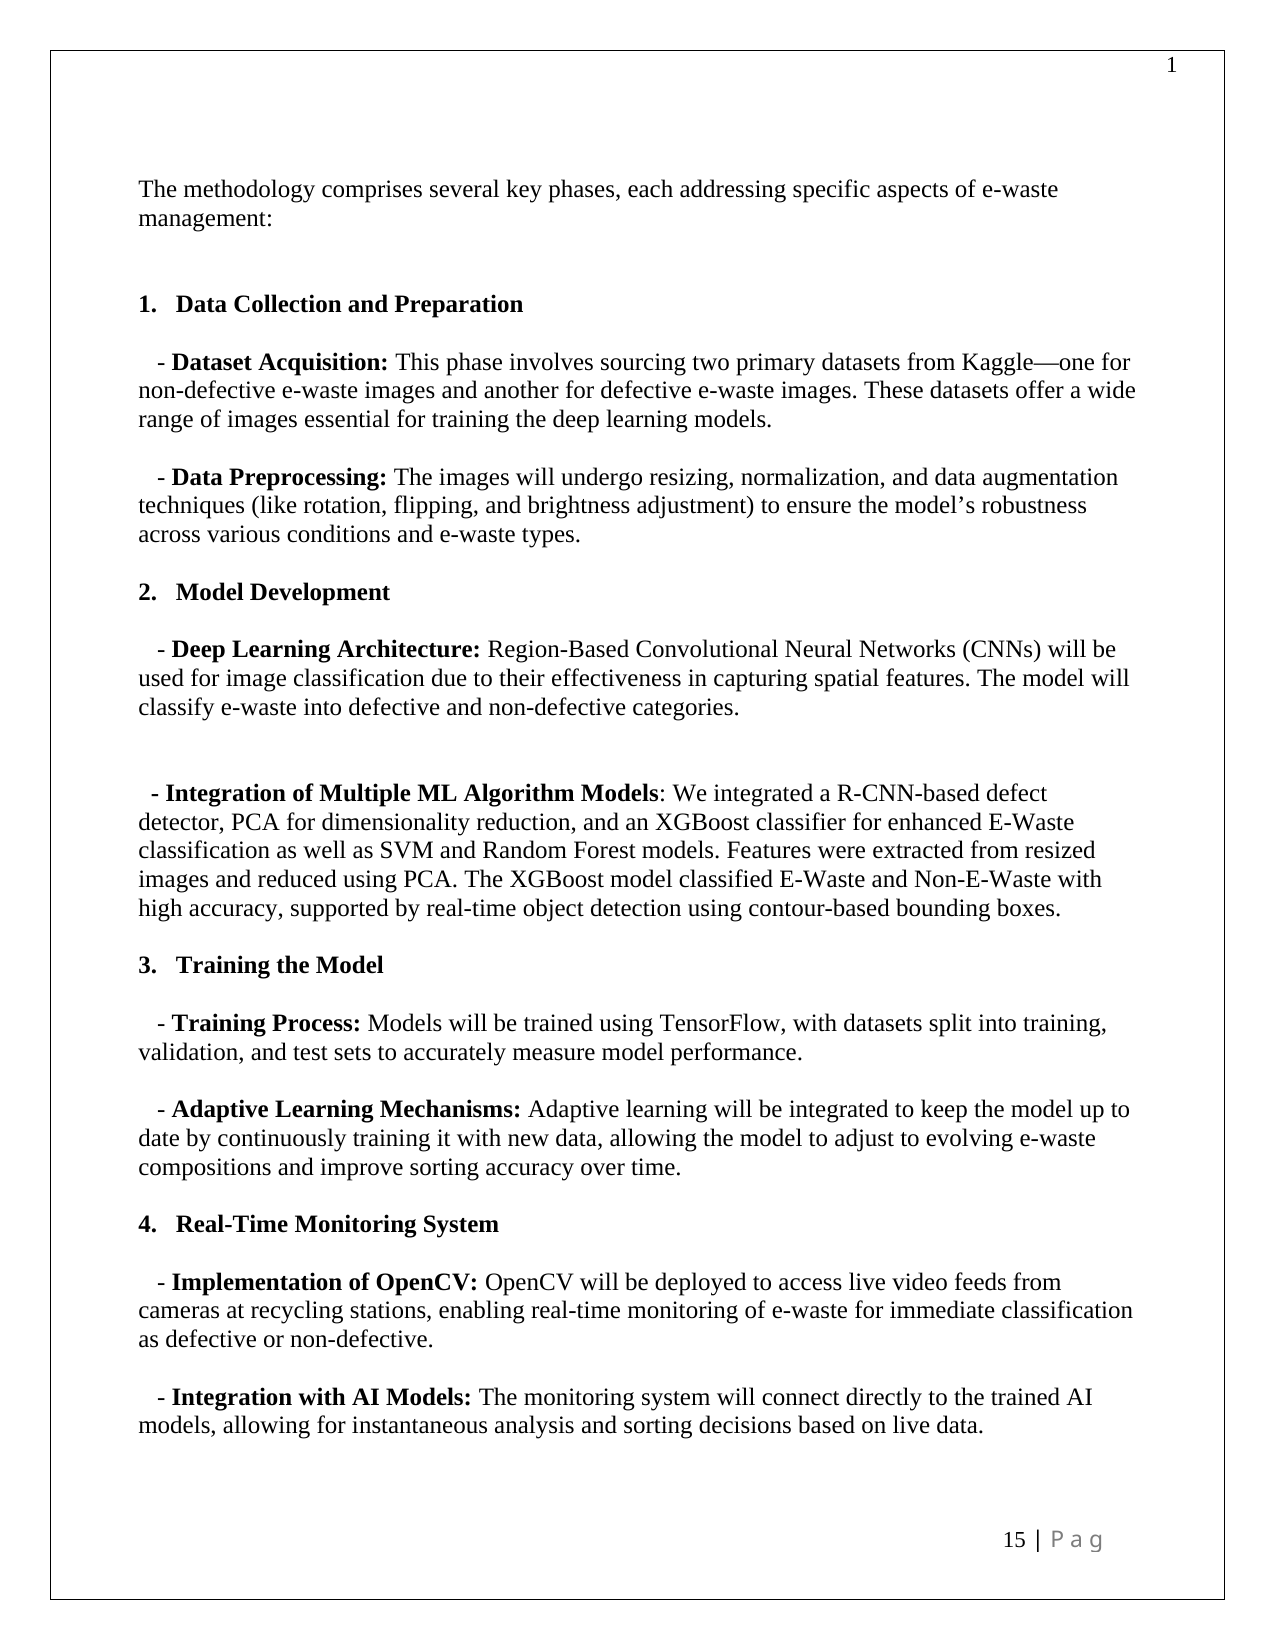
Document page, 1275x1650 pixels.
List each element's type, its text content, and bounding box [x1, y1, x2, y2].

list - Implementation of OpenCV: OpenCV will be deployed to access live video feeds from cameras at recycling stations, enabling real-time monitoring of e-waste for immediate classification as defective or non-defective. [138, 1267, 1137, 1353]
list - Integration with AI Models: The monitoring system will connect directly to the trained AI models, allowing for instantaneous analysis and sorting decisions based on live data. [138, 1382, 1137, 1439]
list Model Development [138, 577, 1137, 606]
list Data Collection and Preparation [138, 289, 1137, 318]
list The methodology comprises several key phases, each addressing specific aspects of e-waste management: [138, 174, 1137, 232]
list Training the Model [138, 951, 1137, 979]
list - Dataset Acquisition: This phase involves sourcing two primary datasets from Kaggle—one for non-defective e-waste images and another for defective e-waste images. These datasets offer a wide range of images essential for training the deep learning models. [138, 347, 1137, 433]
list - Deep Learning Architecture: Region-Based Convolutional Neural Networks (CNNs) will be used for image classification due to their effectiveness in capturing spatial features. The model will classify e-waste into defective and non-defective categories. [138, 634, 1137, 721]
list - Adaptive Learning Mechanisms: Adaptive learning will be integrated to keep the model up to date by continuously training it with new data, allowing the model to adjust to evolving e-waste compositions and improve sorting accuracy over time. [138, 1094, 1137, 1181]
list - Training Process: Models will be trained using TensorFlow, with datasets split into training, validation, and test sets to accurately measure model performance. [138, 1008, 1137, 1066]
list Real-Time Monitoring System [138, 1209, 1137, 1238]
list - Integration of Multiple ML Algorithm Models: We integrated a R-CNN-based defect detector, PCA for dimensionality reduction, and an XGBoost classifier for enhanced E-Waste classification as well as SVM and Random Forest models. Features were extracted from resized images and reduced using PCA. The XGBoost model classified E-Waste and Non-E-Waste with high accuracy, supported by real-time object detection using contour-based bounding boxes. [138, 778, 1137, 922]
list - Data Preprocessing: The images will undergo resizing, normalization, and data augmentation techniques (like rotation, flipping, and brightness adjustment) to ensure the model’s robustness across various conditions and e-waste types. [138, 462, 1137, 548]
